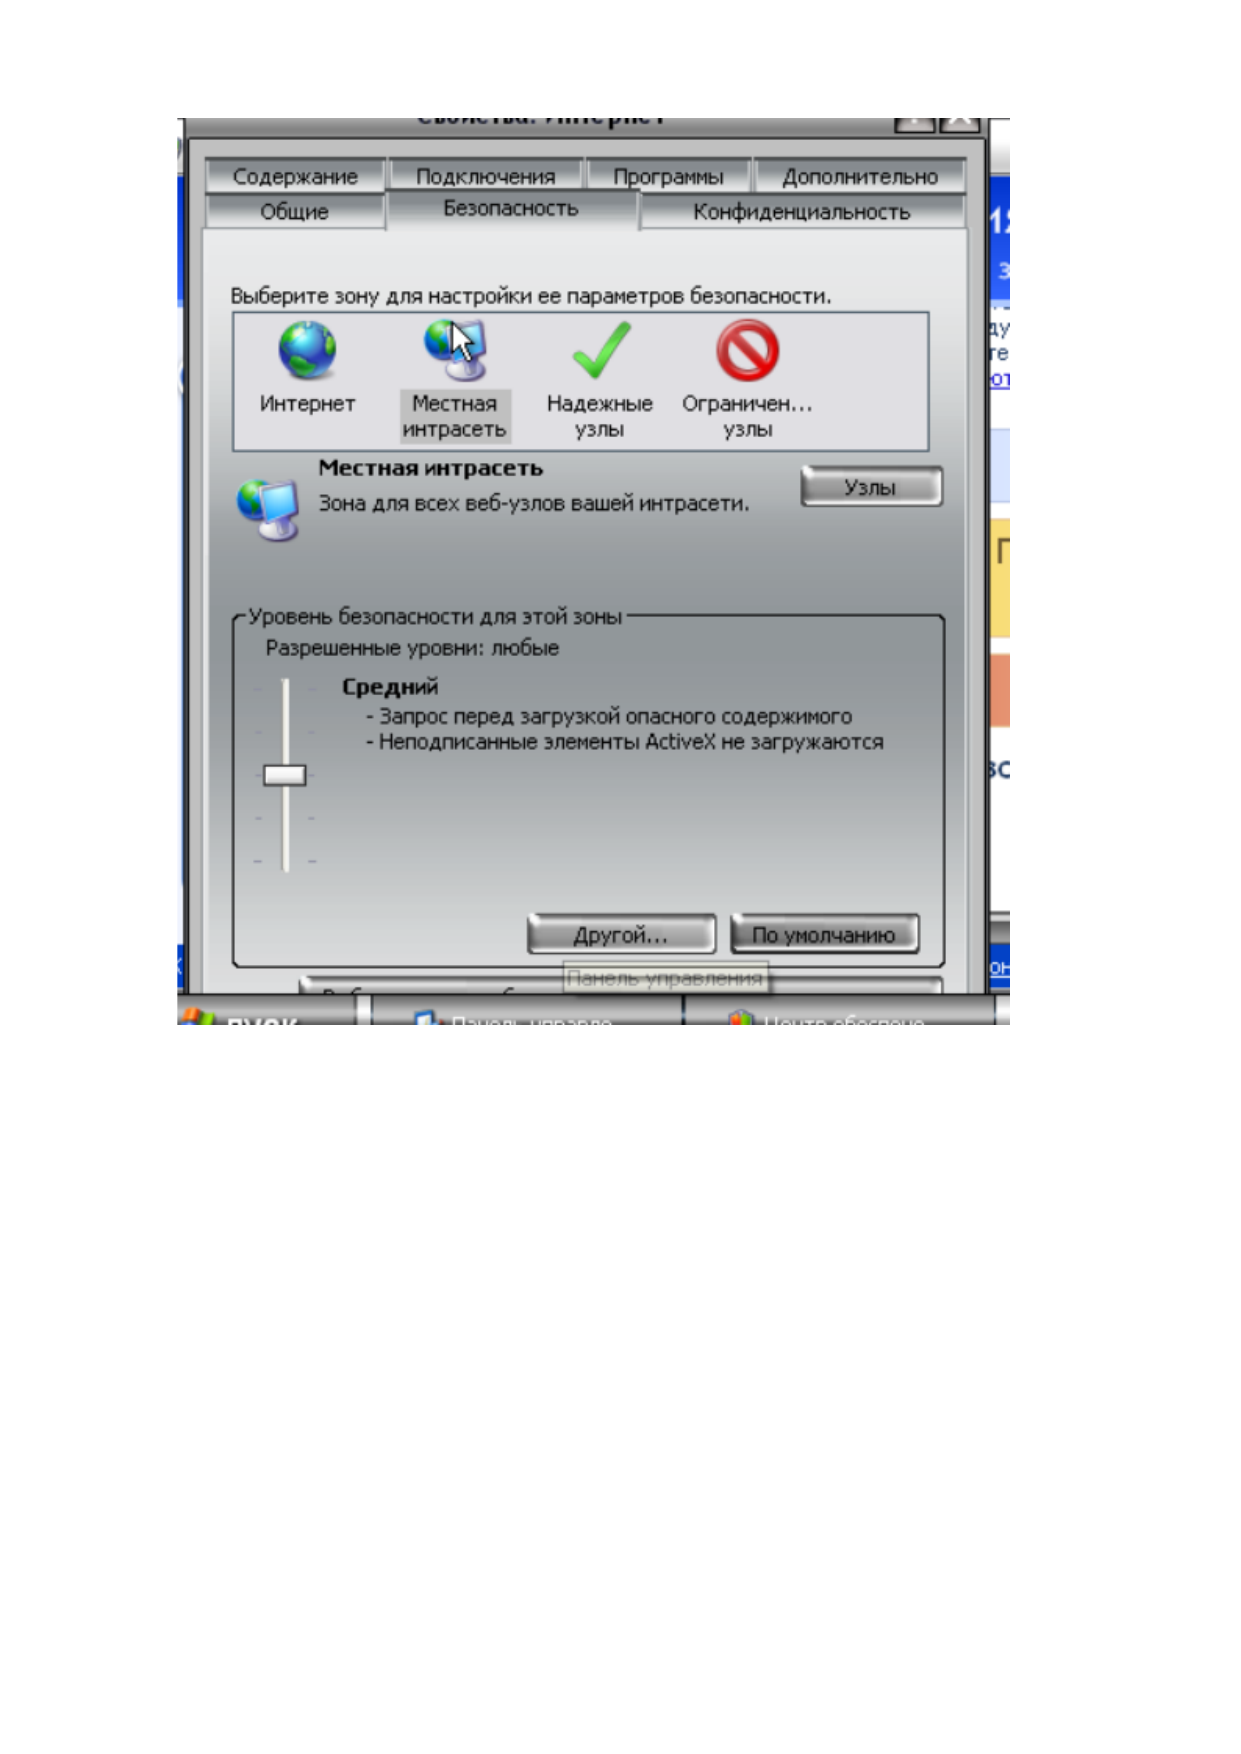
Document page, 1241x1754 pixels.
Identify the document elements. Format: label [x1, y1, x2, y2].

picture [177, 118, 1010, 1025]
